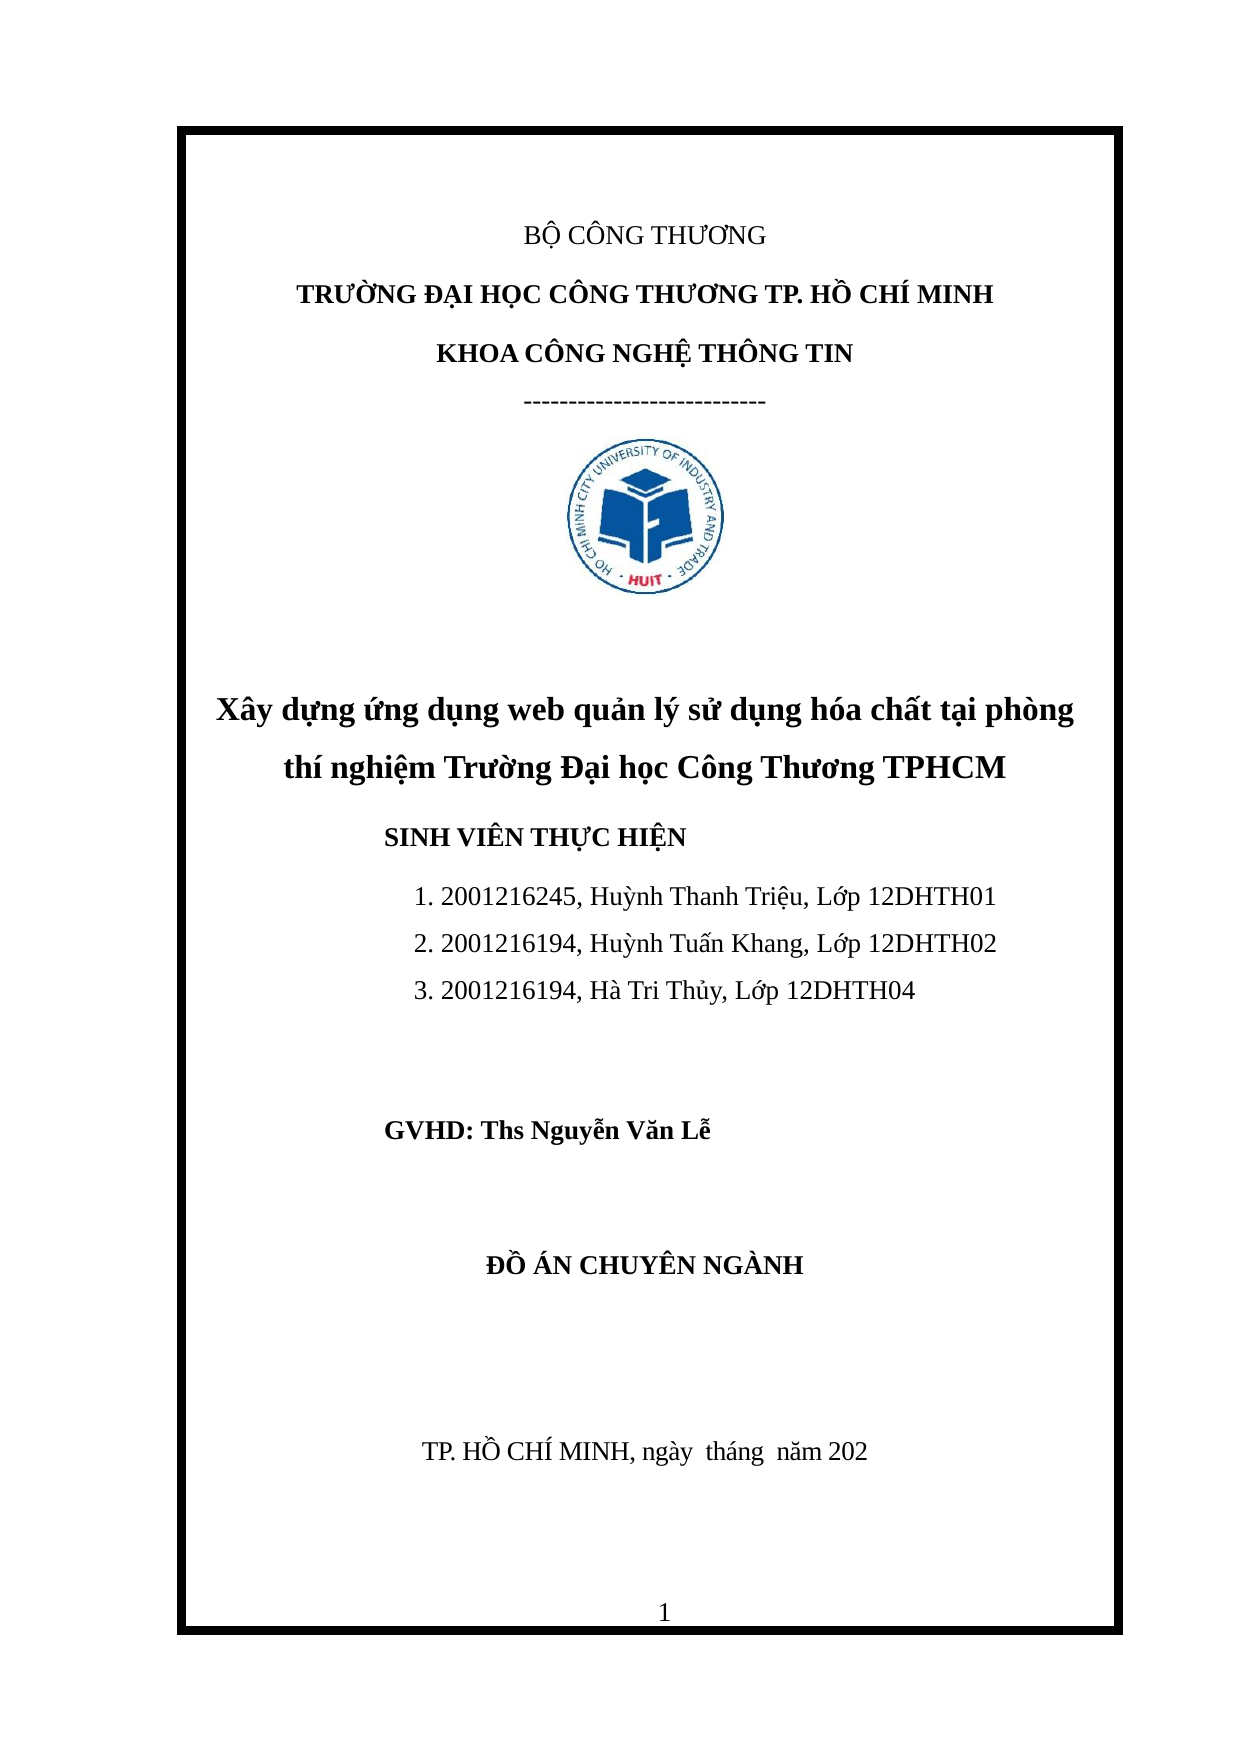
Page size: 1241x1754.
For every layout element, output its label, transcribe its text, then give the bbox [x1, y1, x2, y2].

text KHOA CÔNG NGHỆ THÔNG TIN [207, 338, 1083, 369]
text 2. 2001216194, Huỳnh Tuấn Khang, Lớp 12DHTH02 [207, 927, 1083, 958]
text --------------------------- [207, 384, 1083, 415]
text BỘ CÔNG THƯƠNG [207, 219, 1083, 250]
text 1. 2001216245, Huỳnh Thanh Triệu, Lớp 12DHTH01 [207, 881, 1083, 912]
text TP. HỒ CHÍ MINH, ngày tháng năm 202 [207, 1435, 1083, 1466]
text 3. 2001216194, Hà Tri Thủy, Lớp 12DHTH04 [207, 974, 1083, 1005]
picture [565, 437, 725, 596]
text GVHD: Ths Nguyễn Văn Lễ [207, 1114, 1083, 1145]
text SINH VIÊN THỰC HIỆN [207, 821, 1083, 852]
text Xây dựng ứng dụng web quản lý sử dụng hóa chất tại phòng thí nghiệm Trường Đại học Công Thương TPHCM [207, 690, 1083, 786]
text TRƯỜNG ĐẠI HỌC CÔNG THƯƠNG TP. HỒ CHÍ MINH [207, 278, 1083, 309]
text ĐỒ ÁN CHUYÊN NGÀNH [207, 1249, 1083, 1280]
